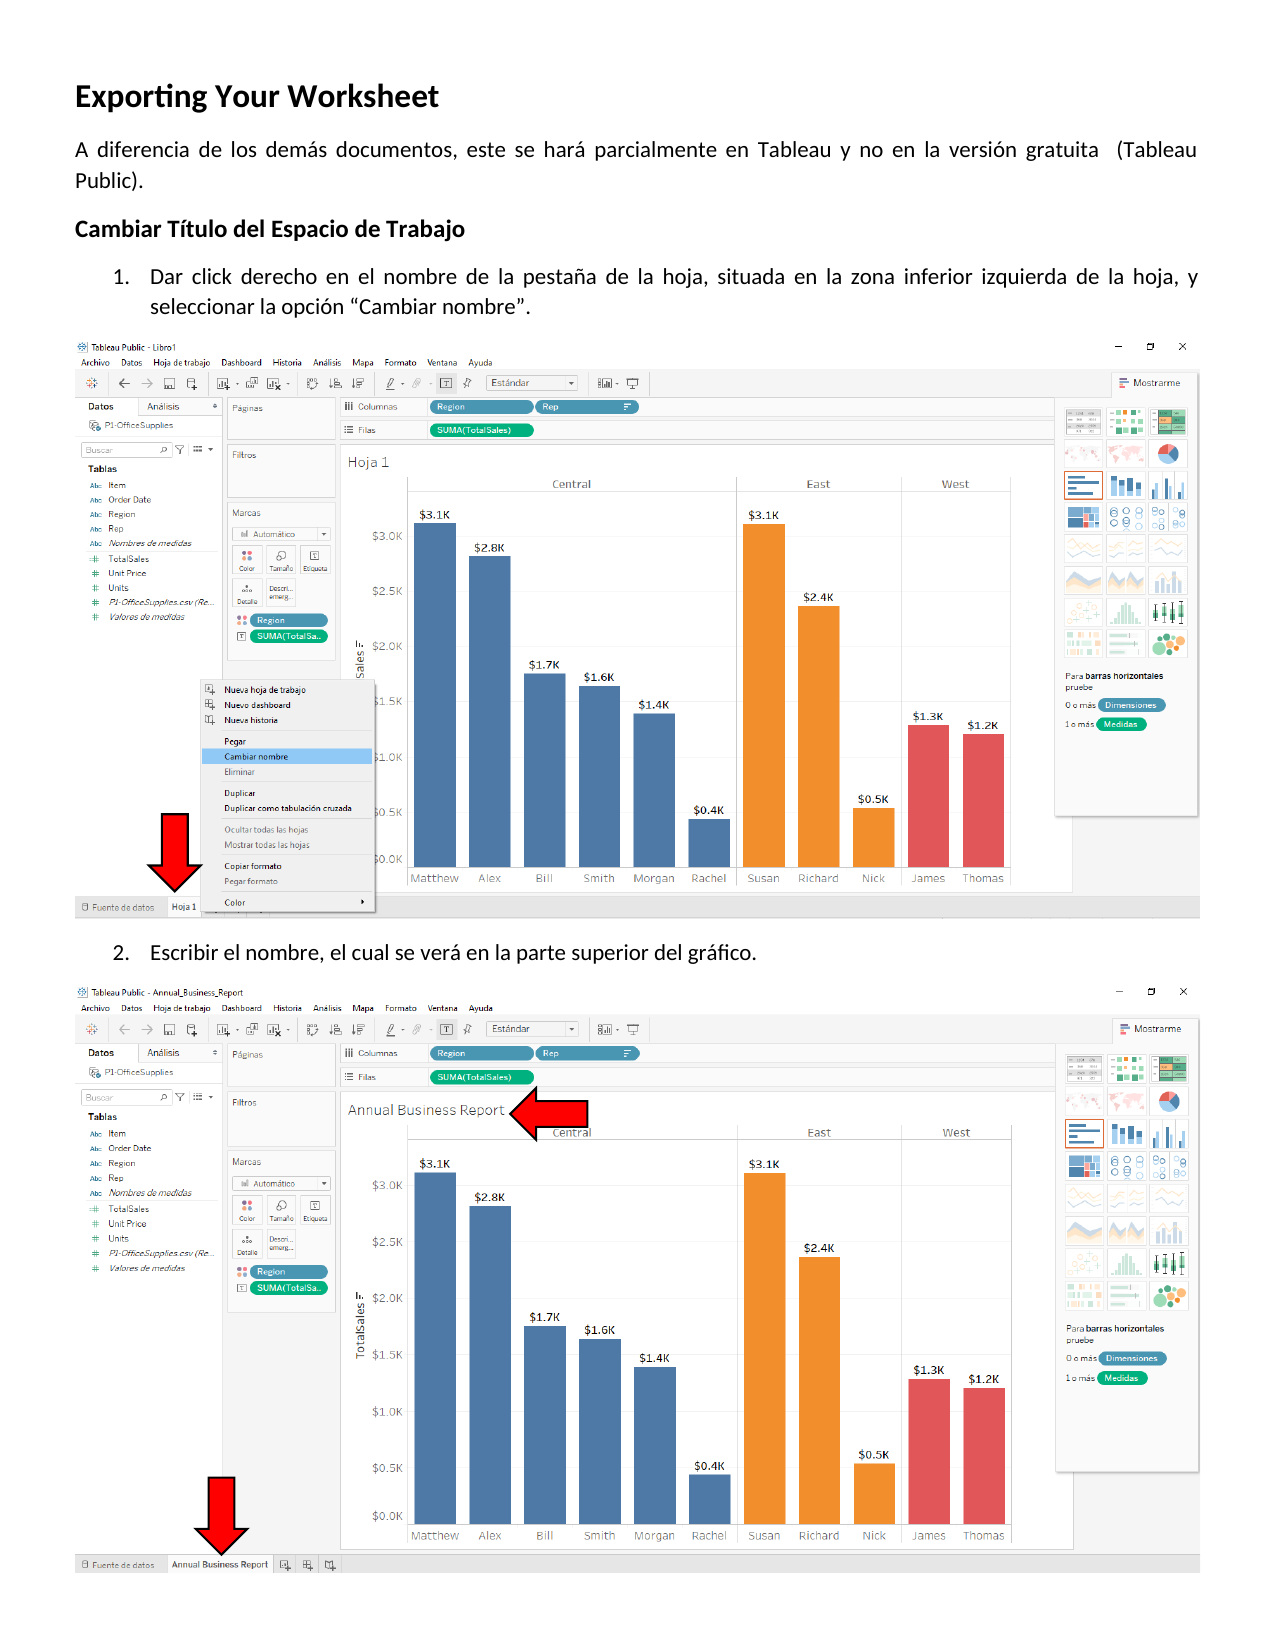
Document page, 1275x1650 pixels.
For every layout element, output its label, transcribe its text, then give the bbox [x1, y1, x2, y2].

text Cambiar Título del Espacio de Trabajo [75, 213, 1200, 243]
list Dar click derecho en el nombre de la pestaña de la hoja, situada en la zona inferior izquierda de la hoja, y seleccionar la opción “Cambiar nombre”. [112, 262, 1200, 321]
picture [75, 984, 1200, 1573]
picture [75, 339, 1200, 919]
list Escribir el nombre, el cual se verá en la parte superior del gráfico. [112, 938, 1200, 966]
text Exporting Your Worksheet [75, 75, 1200, 116]
text A diferencia de los demás documentos, este se hará parcialmente en Tableau y no en la versión gratuita (Tableau Public). [75, 136, 1200, 194]
